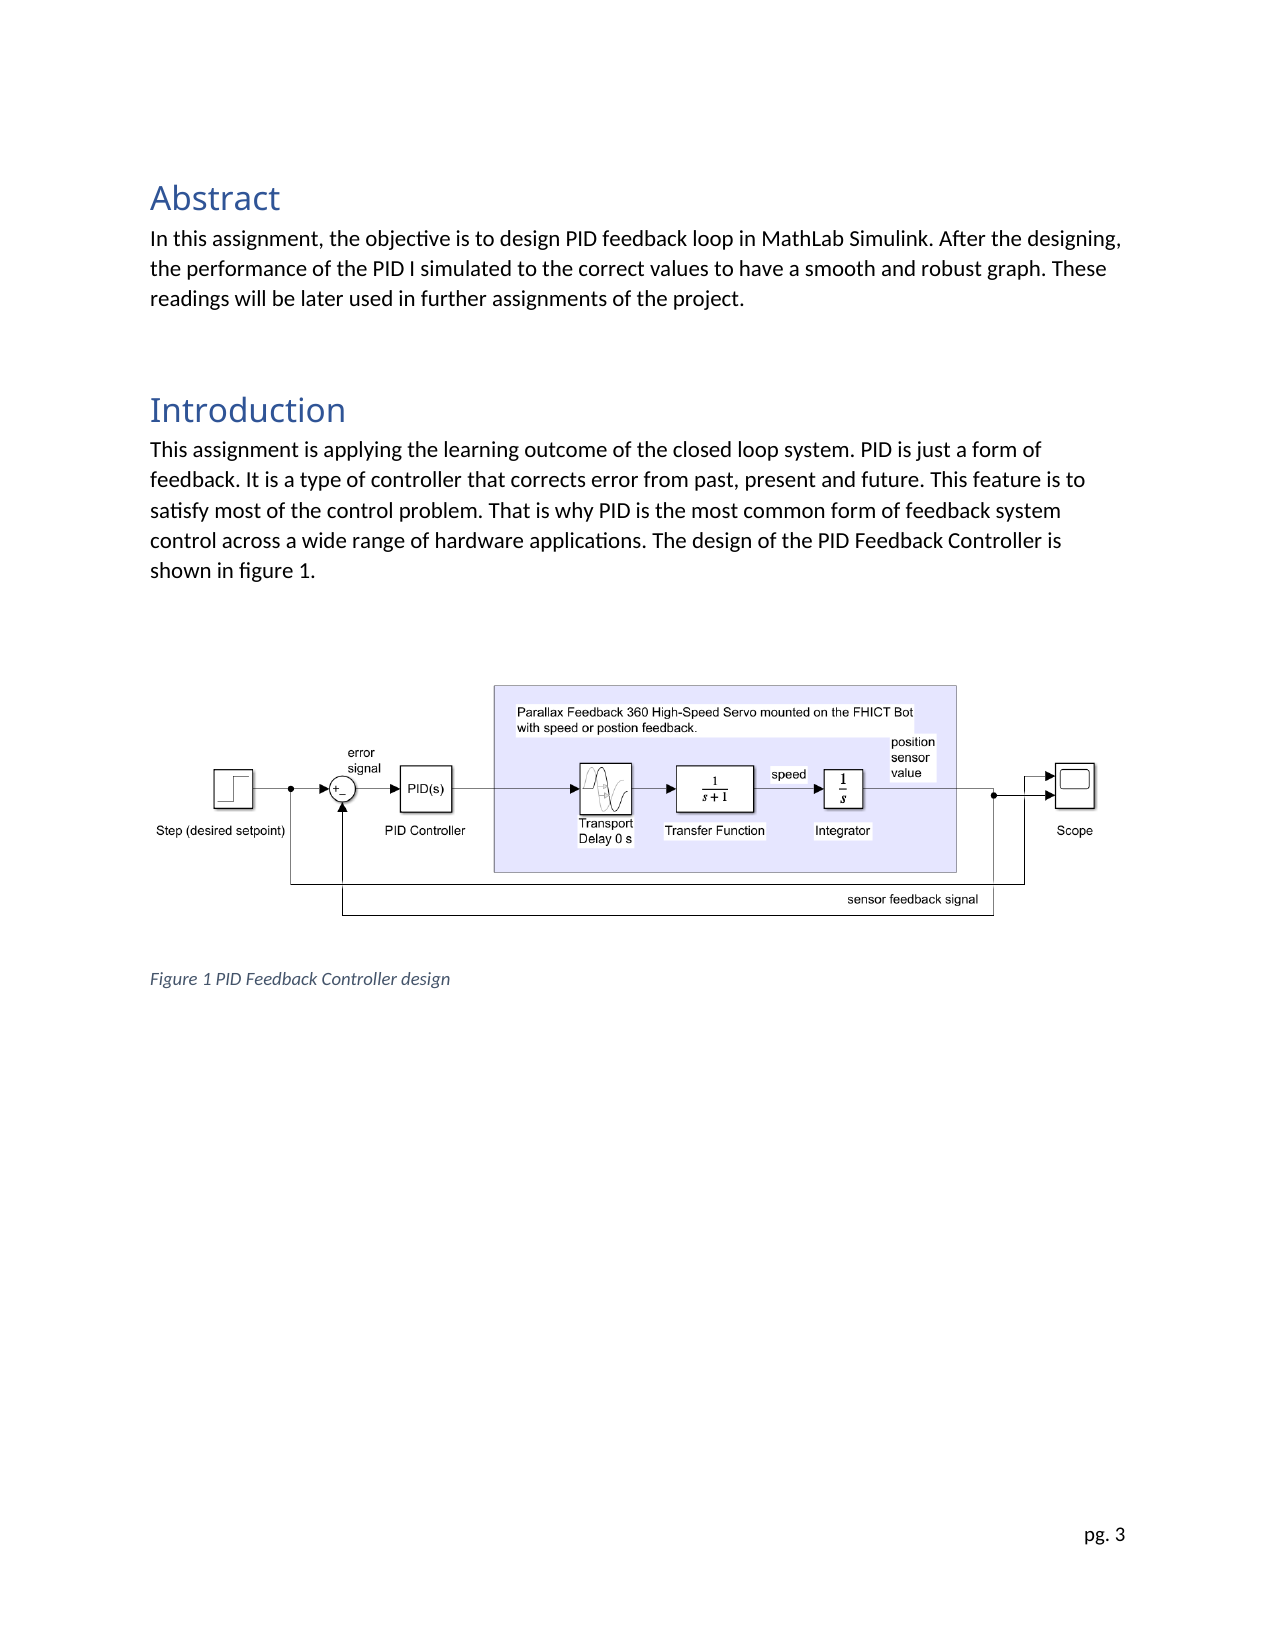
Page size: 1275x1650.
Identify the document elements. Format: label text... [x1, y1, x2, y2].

text This assignment is applying the learning outcome of the closed loop system. PID is just a form of feedback. It is a type of controller that corrects error from past, present and future. This feature is to satisfy most of the control problem. That is why PID is the most common form of feedback system control across a wide range of hardware applications. The design of the PID Feedback Controller is shown in figure 1. [150, 435, 1125, 584]
picture [150, 650, 1124, 949]
subtitle Abstract [150, 175, 1125, 220]
subtitle Introduction [150, 386, 1125, 432]
text In this assignment, the objective is to design PID feedback loop in MathLab Simulink. After the designing, the performance of the PID I simulated to the correct values to have a smooth and robust graph. These readings will be later used in further assignments of the project. [150, 224, 1125, 312]
